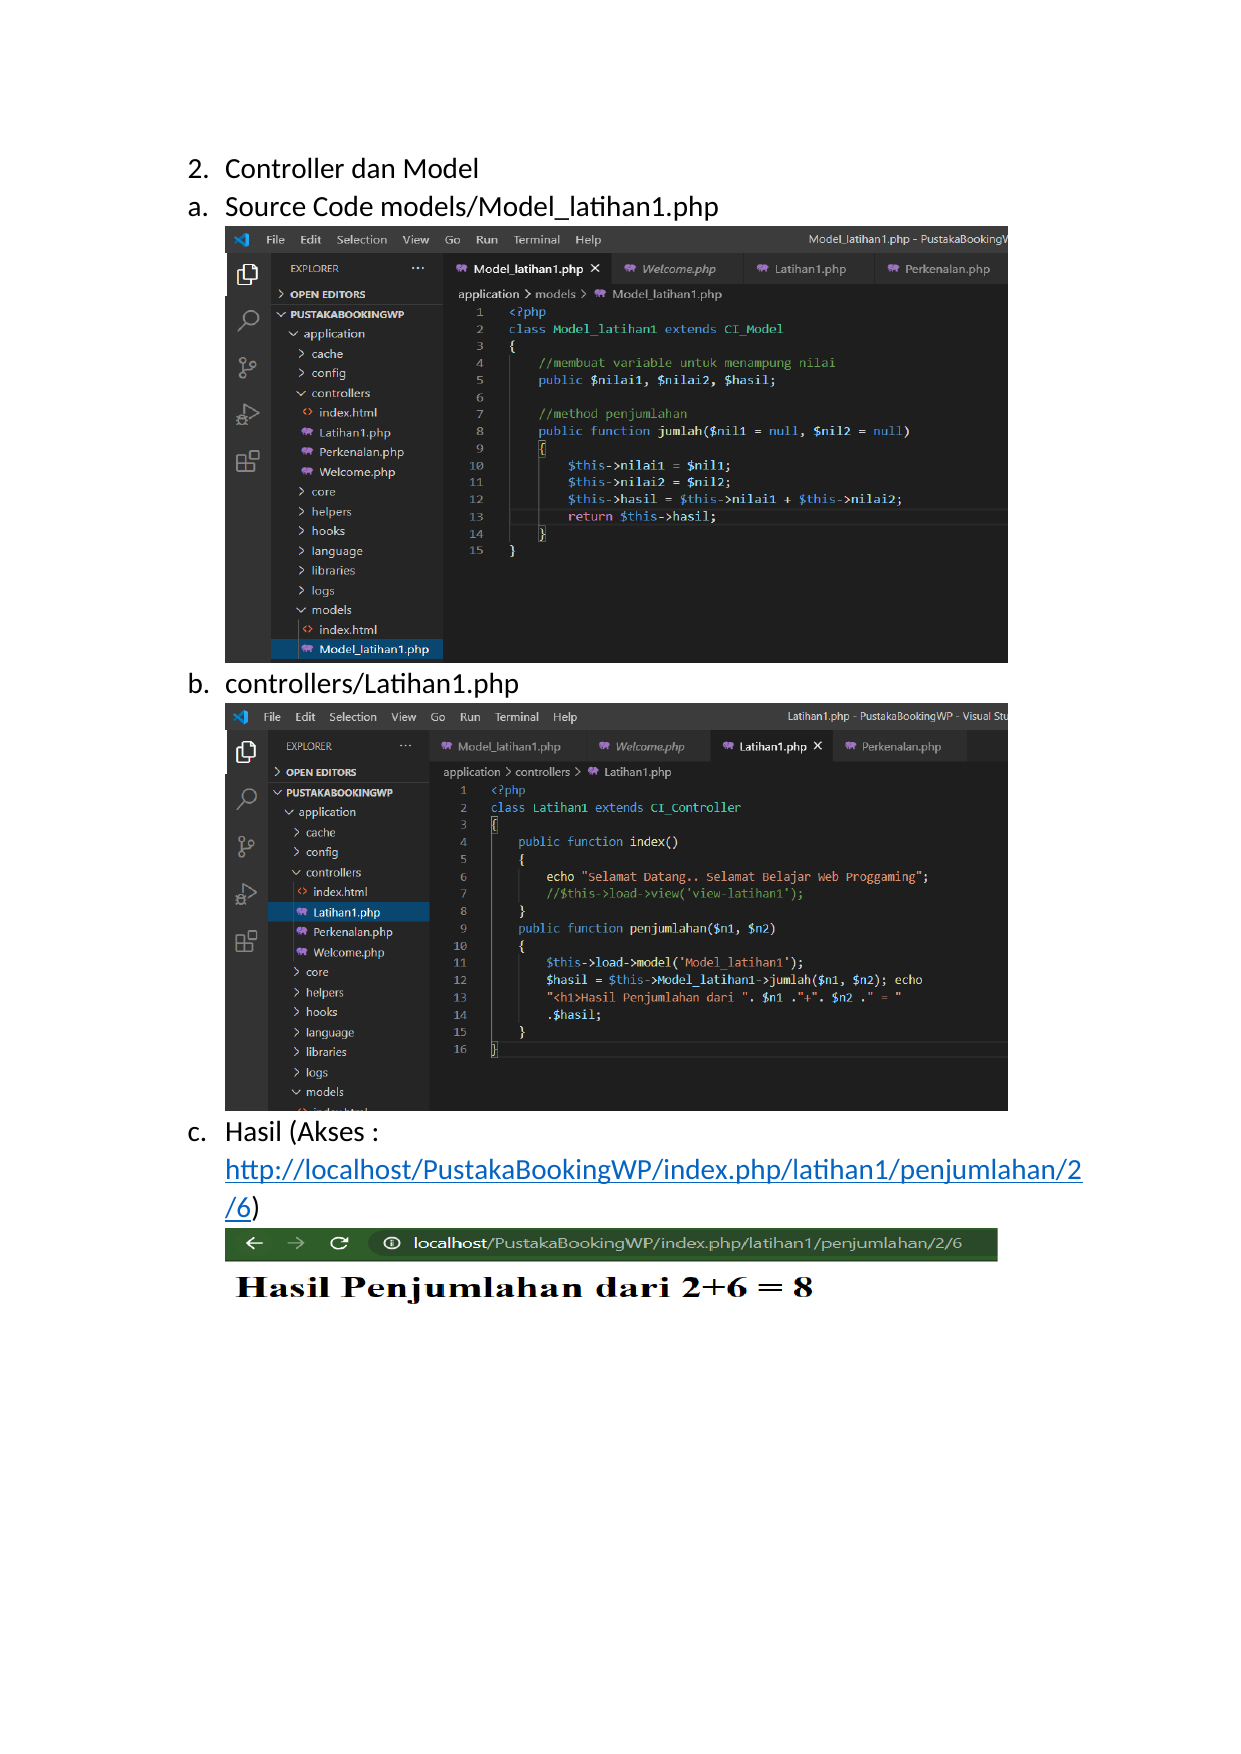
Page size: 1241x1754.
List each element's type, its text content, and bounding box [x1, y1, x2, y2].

list Hasil (Akses : http://localhost/PustakaBookingWP/index.php/latihan1/penjumlahan/2/6) [187, 1113, 1090, 1225]
picture [225, 226, 1008, 663]
picture [225, 1228, 998, 1386]
list controllers/Latihan1.php [187, 665, 1090, 701]
list Source Code models/Model_latihan1.php [187, 188, 1090, 224]
list Controller dan Model [187, 150, 1090, 186]
picture [225, 703, 1008, 1111]
